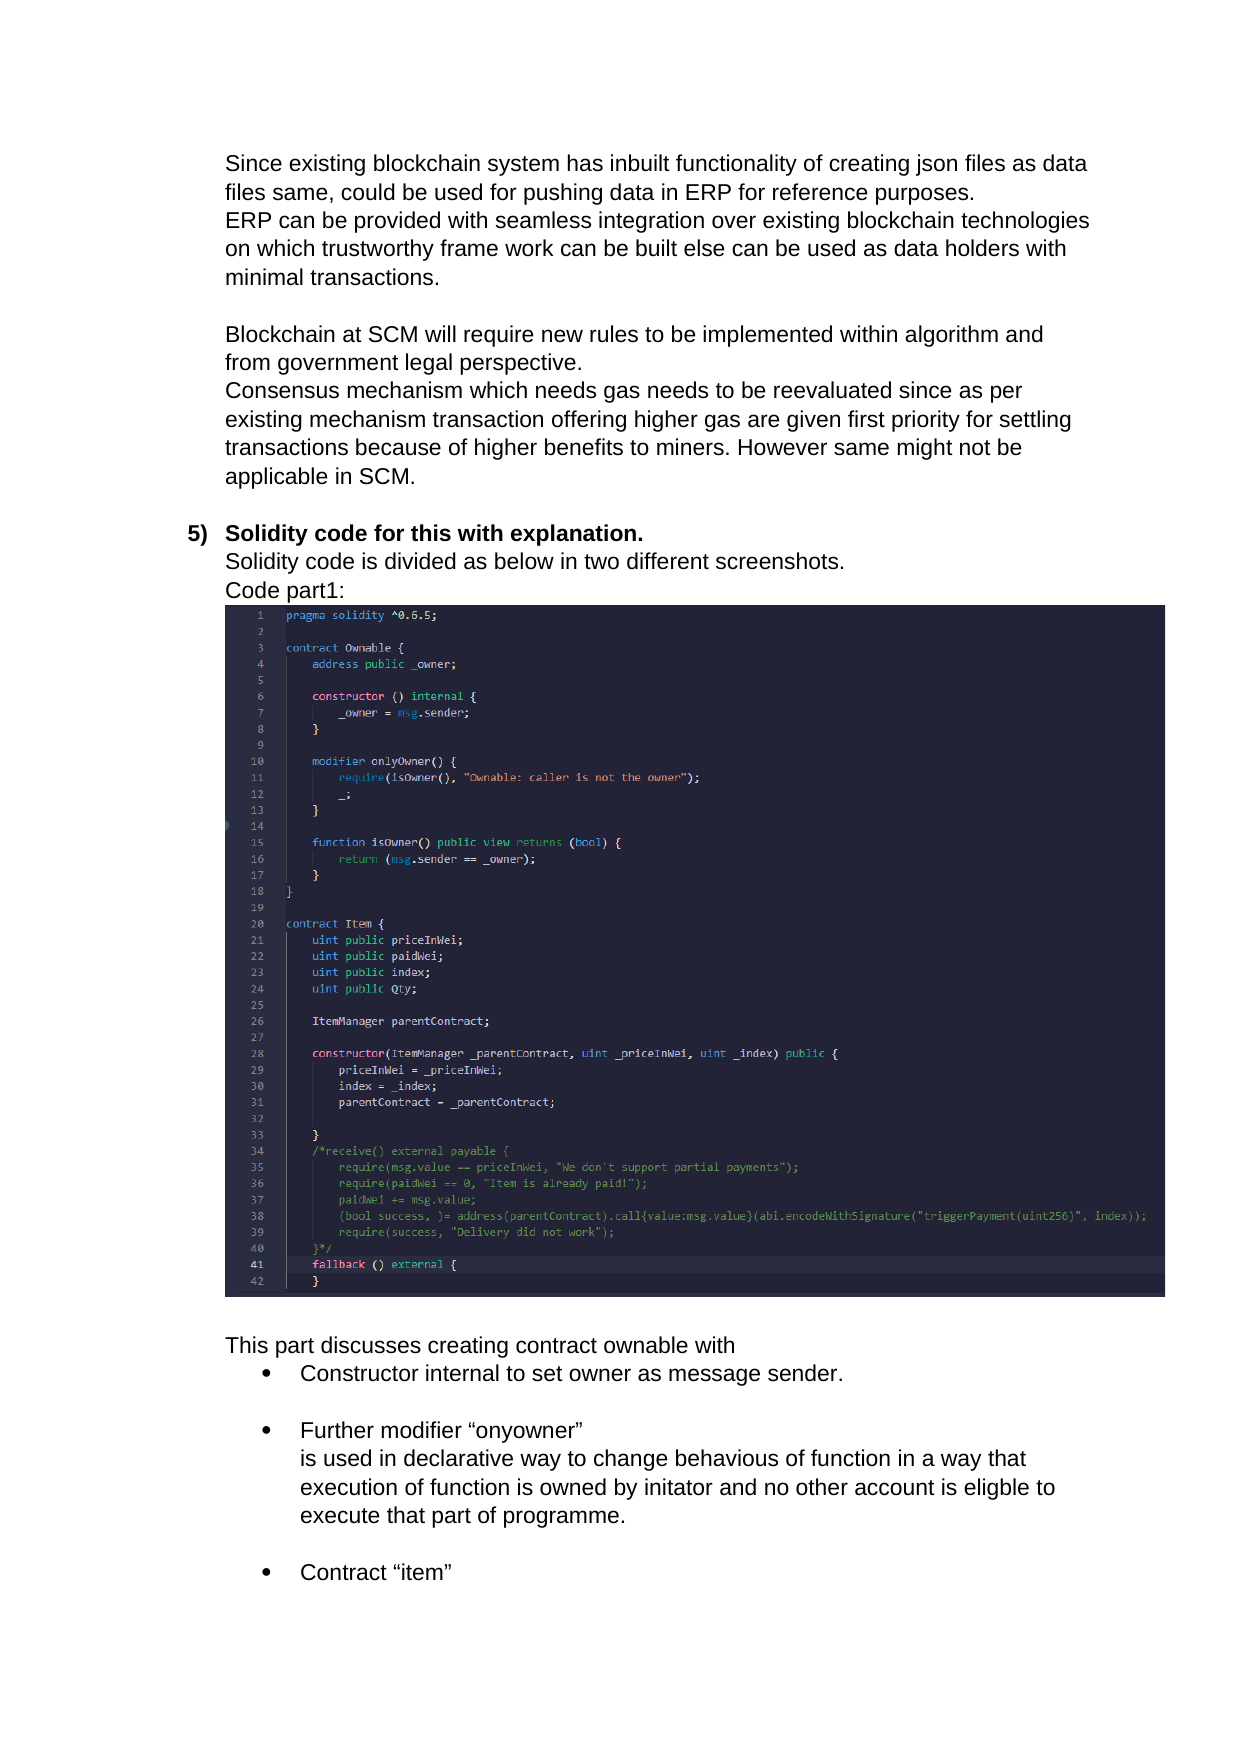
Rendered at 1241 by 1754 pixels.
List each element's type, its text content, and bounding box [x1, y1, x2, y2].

list Since existing blockchain system has inbuilt functionality of creating json files as data files same, could be used for pushing data in ERP for reference purposes. [225, 150, 1090, 205]
list Further modifier “onyowner” [262, 1417, 1090, 1443]
list This part discusses creating contract ownable with [225, 1332, 1090, 1358]
list Constructor internal to set owner as message sender. [262, 1360, 1090, 1386]
list Contract “item” [262, 1559, 1090, 1585]
list Code part1: [225, 577, 1090, 605]
list Solidity code for this with explanation. [187, 520, 1090, 546]
list is used in declarative way to change behavious of function in a way that execution of function is owned by initator and no other account is eligble to execute that part of programme. [300, 1445, 1090, 1528]
picture [225, 605, 1166, 1297]
list Solidity code is divided as below in two different screenshots. [225, 548, 1090, 574]
list Consensus mechanism which needs gas needs to be reevaluated since as per existing mechanism transaction offering higher gas are given first priority for settling transactions because of higher benefits to miners. However same might not be applicable in SCM. [225, 377, 1090, 489]
list ERP can be provided with seamless integration over existing blockchain technologies on which trustworthy frame work can be built else can be used as data holders with minimal transactions. [225, 207, 1090, 290]
list Blockchain at SCM will require new rules to be implemented within algorithm and from government legal perspective. [225, 321, 1090, 375]
